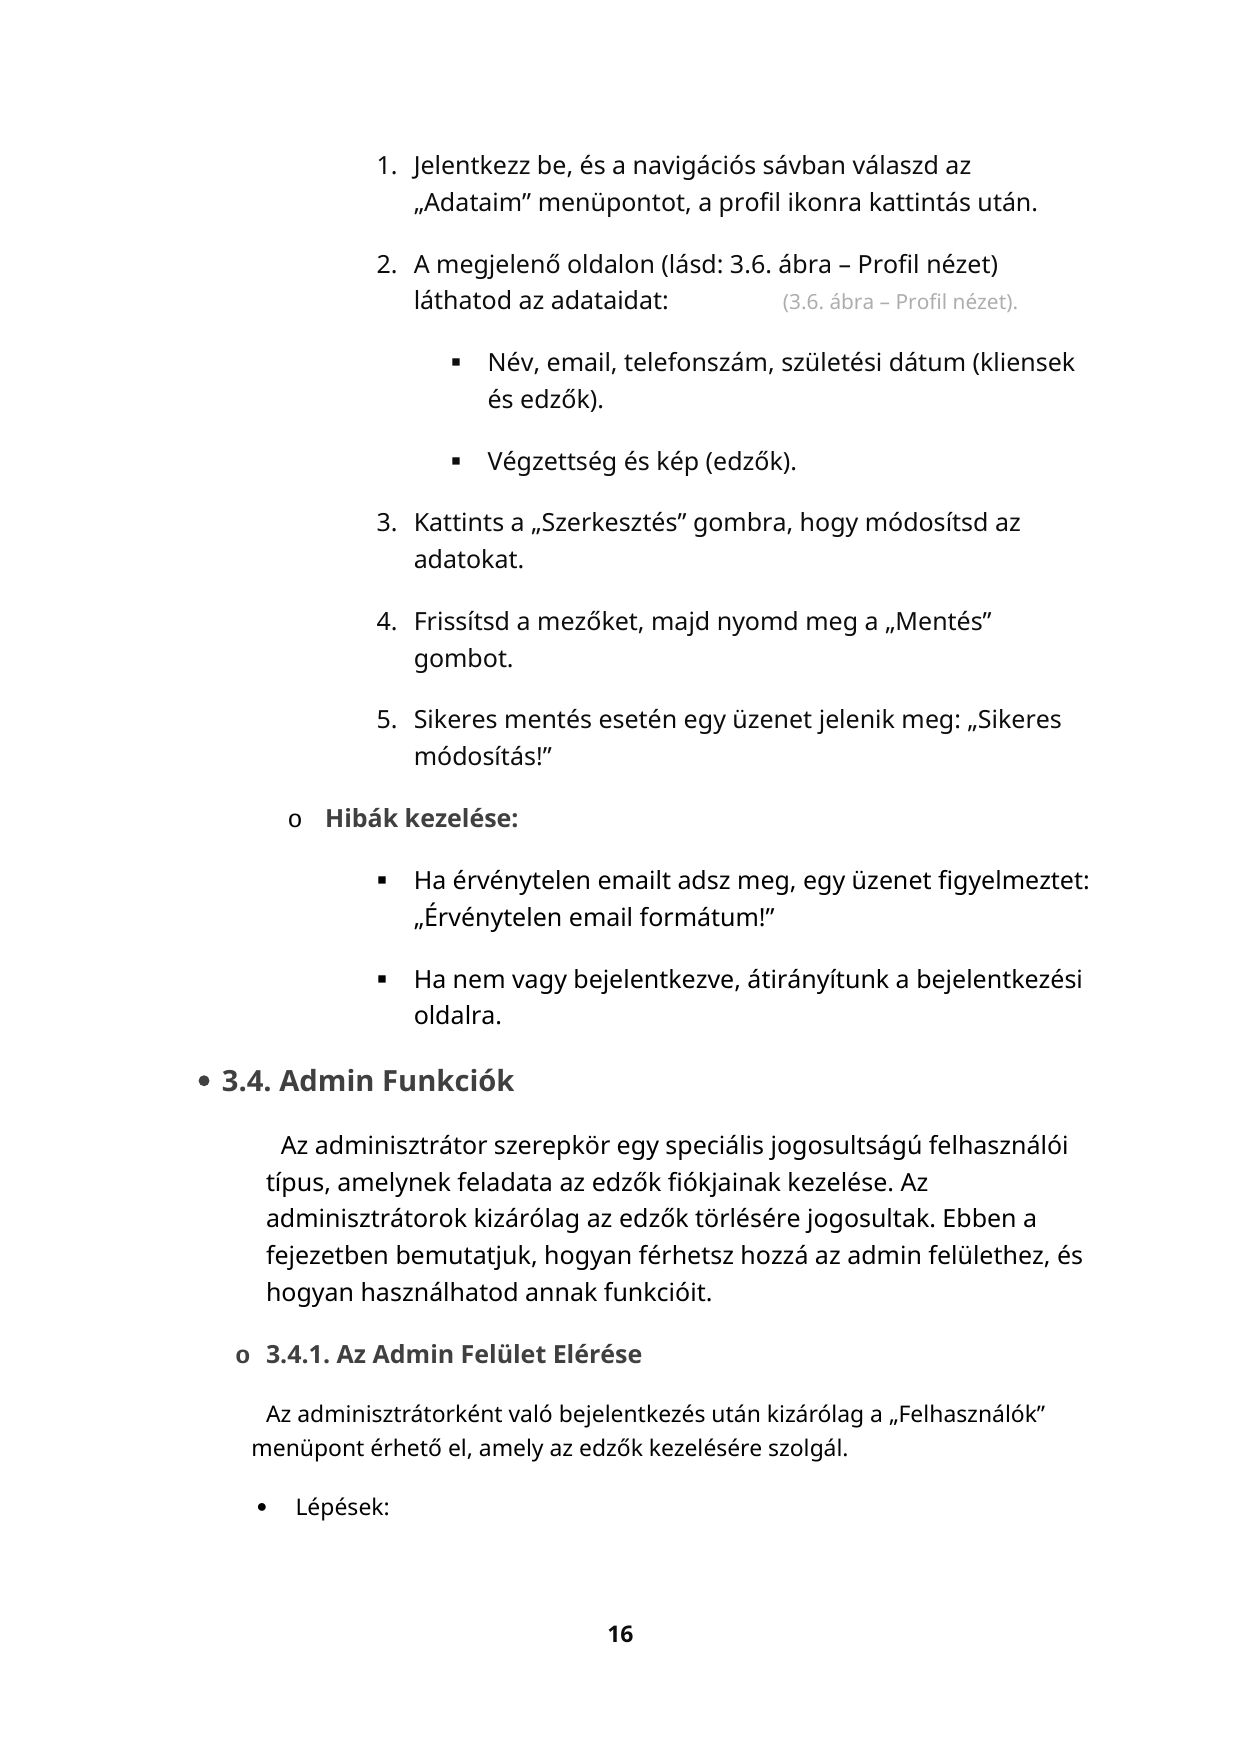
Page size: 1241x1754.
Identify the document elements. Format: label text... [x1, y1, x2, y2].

text Az adminisztrátorként való bejelentkezés után kizárólag a „Felhasználók” menüpont érhető el, amely az edzők kezelésére szolgál. [251, 1398, 1092, 1463]
list Ha érvénytelen emailt adsz meg, egy üzenet figyelmeztet: „Érvénytelen email formátum!” [376, 863, 1092, 933]
list 3.4.1. Az Admin Felület Elérése [235, 1336, 1092, 1371]
list Jelentkezz be, és a navigációs sávban válaszd az „Adataim” menüpontot, a profil ikonra kattintás után. [376, 148, 1092, 218]
text Az adminisztrátor szerepkör egy speciális jogosultságú felhasználói típus, amelynek feladata az edzők fiókjainak kezelése. Az adminisztrátorok kizárólag az edzők törlésére jogosultak. Ebben a fejezetben bemutatjuk, hogyan férhetsz hozzá az admin felülethez, és hogyan használhatod annak funkcióit. [266, 1128, 1092, 1309]
list Végzettség és kép (edzők). [450, 443, 1092, 477]
list Hibák kezelése: [287, 801, 1092, 835]
list Ha nem vagy bejelentkezve, átirányítunk a bejelentkezési oldalra. [376, 961, 1092, 1032]
list 3.4. Admin Funkciók [199, 1060, 1092, 1099]
list Frissítsd a mezőket, majd nyomd meg a „Mentés” gombot. [376, 604, 1092, 674]
list A megjelenő oldalon (lásd: 3.6. ábra – Profil nézet) láthatod az adataidat: (3.6. ábra – Profil nézet). [376, 246, 1092, 317]
list Név, email, telefonszám, születési dátum (kliensek és edzők). [450, 345, 1092, 416]
list Kattints a „Szerkesztés” gombra, hogy módosítsd az adatokat. [376, 505, 1092, 576]
list Lépések: [258, 1491, 1092, 1522]
list Sikeres mentés esetén egy üzenet jelenik meg: „Sikeres módosítás!” [376, 702, 1092, 773]
